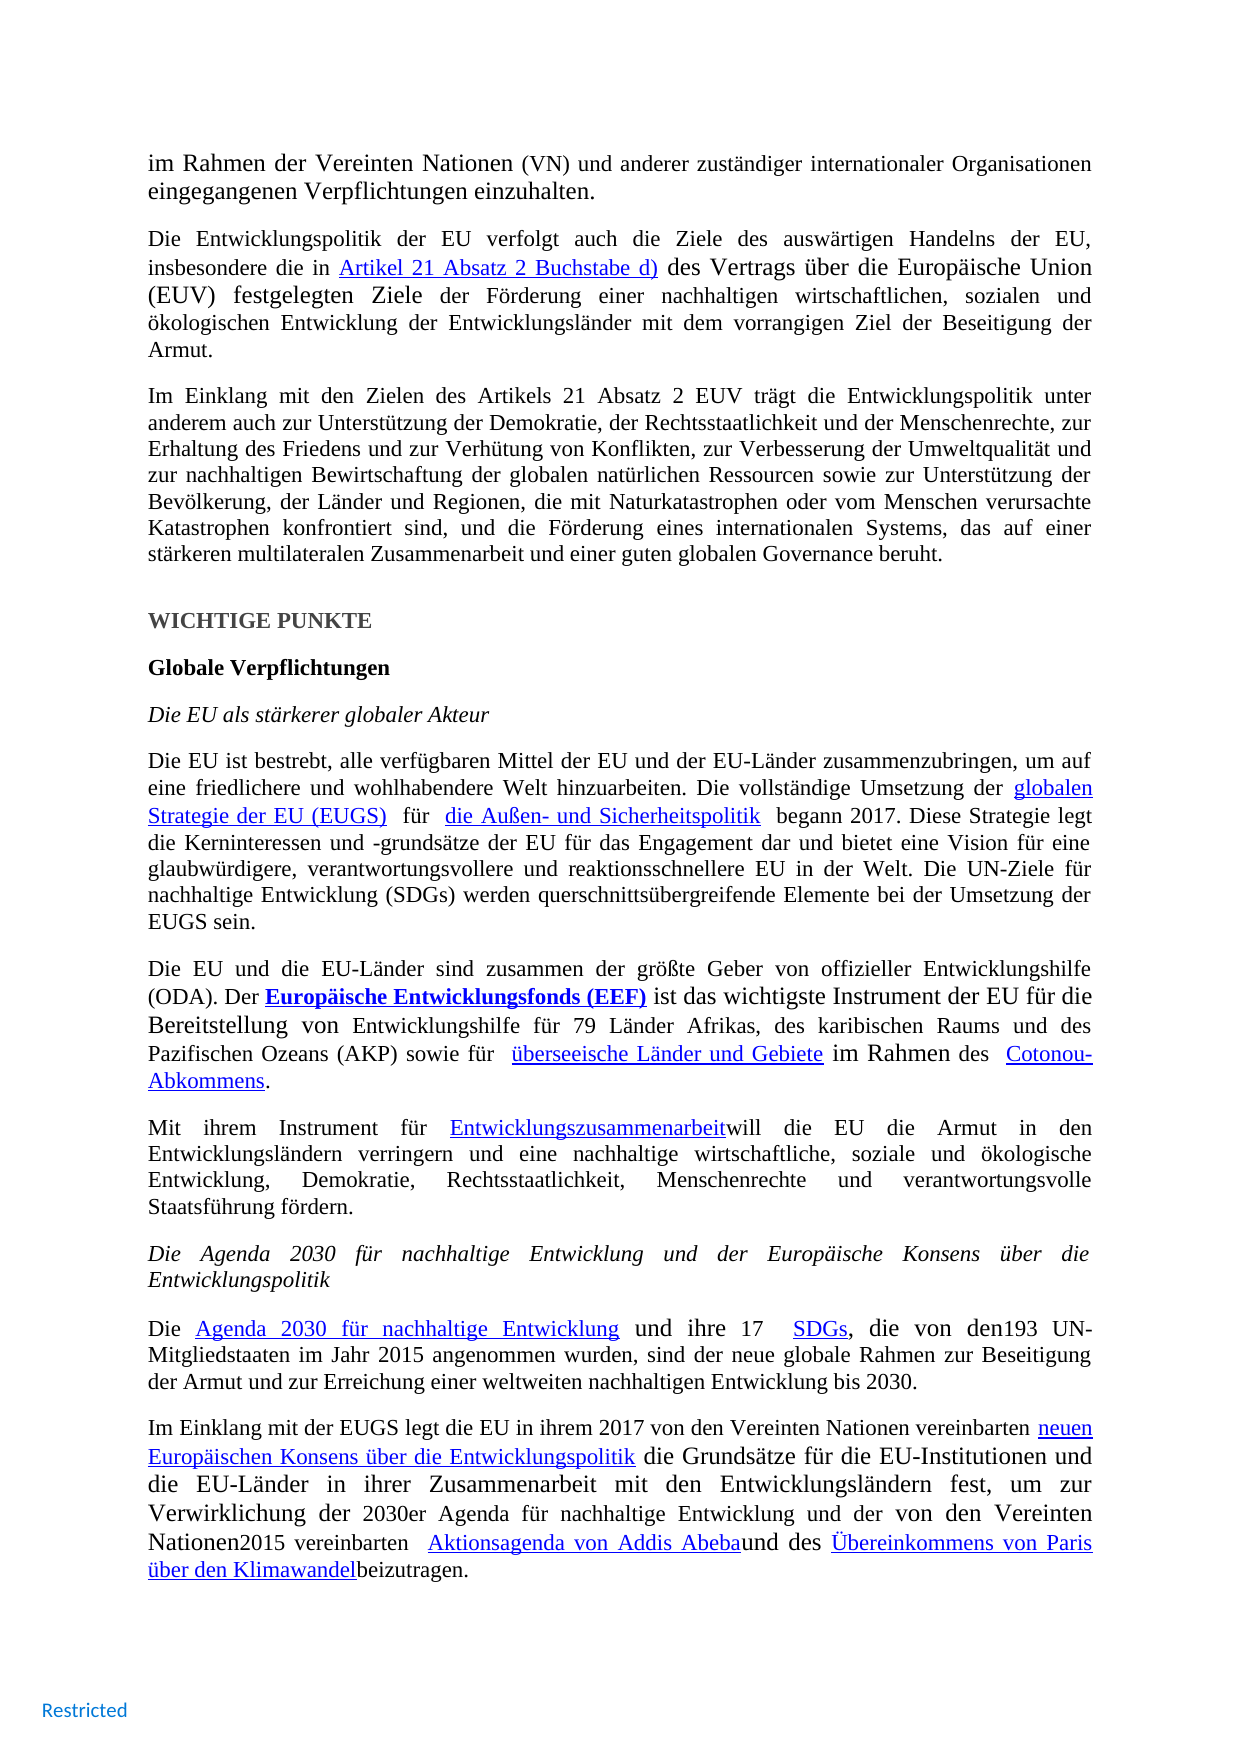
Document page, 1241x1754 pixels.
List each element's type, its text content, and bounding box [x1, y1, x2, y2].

text Die Agenda 2030 für nachhaltige Entwicklung und der Europäische Konsens über die Entwicklungspolitik [148, 1239, 1093, 1292]
text Die EU als stärkerer globaler Akteur [148, 701, 1093, 727]
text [148, 148, 1093, 205]
text Die EU und die EU-Länder sind zusammen der größte Geber von offizieller Entwicklungshilfe (ODA). Der Europäische Entwicklungsfonds (EEF) ist das wichtigste Instrument der EU für die Bereitstellung von Entwicklungshilfe für 79 Länder Afrikas, des karibischen Raums und des Pazifischen Ozeans (AKP) sowie für überseeische Länder und Gebiete im Rahmen des Cotonou-Abkommens. [148, 954, 1093, 1093]
text Im Einklang mit der EUGS legt die EU in ihrem 2017 von den Vereinten Nationen vereinbarten neuen Europäischen Konsens über die Entwicklungspolitik die Grundsätze für die EU-Institutionen und die EU-Länder in ihrer Zusammenarbeit mit den Entwicklungsländern fest, um zur Verwirklichung der 2030er Agenda für nachhaltige Entwicklung und der von den Vereinten Nationen2015 vereinbarten Aktionsagenda von Addis Abebaund des Übereinkommens von Paris über den Klimawandelbeizutragen. [148, 1414, 1093, 1582]
text Im Einklang mit den Zielen des Artikels 21 Absatz 2 EUV trägt die Entwicklungspolitik unter anderem auch zur Unterstützung der Demokratie, der Rechtsstaatlichkeit und der Menschenrechte, zur Erhaltung des Friedens und zur Verhütung von Konflikten, zur Verbesserung der Umweltqualität und zur nachhaltigen Bewirtschaftung der globalen natürlichen Ressourcen sowie zur Unterstützung der Bevölkerung, der Länder und Regionen, die mit Naturkatastrophen oder vom Menschen verursachte Katastrophen konfrontiert sind, und die Förderung eines internationalen Systems, das auf einer stärkeren multilateralen Zusammenarbeit und einer guten globalen Governance beruht. [148, 382, 1093, 567]
text Die Agenda 2030 für nachhaltige Entwicklung und ihre 17 SDGs, die von den193 UN-Mitgliedstaaten im Jahr 2015 angenommen wurden, sind der neue globale Rahmen zur Beseitigung der Armut und zur Erreichung einer weltweiten nachhaltigen Entwicklung bis 2030. [148, 1313, 1093, 1394]
text Globale Verpflichtungen [148, 654, 1093, 680]
text Die EU ist bestrebt, alle verfügbaren Mittel der EU und der EU-Länder zusammenzubringen, um auf eine friedlichere und wohlhabendere Welt hinzuarbeiten. Die vollständige Umsetzung der globalen Strategie der EU (EUGS) für die Außen- und Sicherheitspolitik begann 2017. Diese Strategie legt die Kerninteressen und -grundsätze der EU für das Engagement dar und bietet eine Vision für eine glaubwürdigere, verantwortungsvollere und reaktionsschnellere EU in der Welt. Die UN-Ziele für nachhaltige Entwicklung (SDGs) werden querschnittsübergreifende Elemente bei der Umsetzung der EUGS sein. [148, 747, 1093, 934]
text Die Entwicklungspolitik der EU verfolgt auch die Ziele des auswärtigen Handelns der EU, insbesondere die in Artikel 21 Absatz 2 Buchstabe d) des Vertrags über die Europäische Union (EUV) festgelegten Ziele der Förderung einer nachhaltigen wirtschaftlichen, sozialen und ökologischen Entwicklung der Entwicklungsländer mit dem vorrangigen Ziel der Beseitigung der Armut. [148, 225, 1093, 362]
subtitle WICHTIGE PUNKTE [148, 607, 1093, 634]
text Mit ihrem Instrument für Entwicklungszusammenarbeitwill die EU die Armut in den Entwicklungsländern verringern und eine nachhaltige wirtschaftliche, soziale und ökologische Entwicklung, Demokratie, Rechtsstaatlichkeit, Menschenrechte und verantwortungsvolle Staatsführung fördern. [148, 1114, 1093, 1219]
